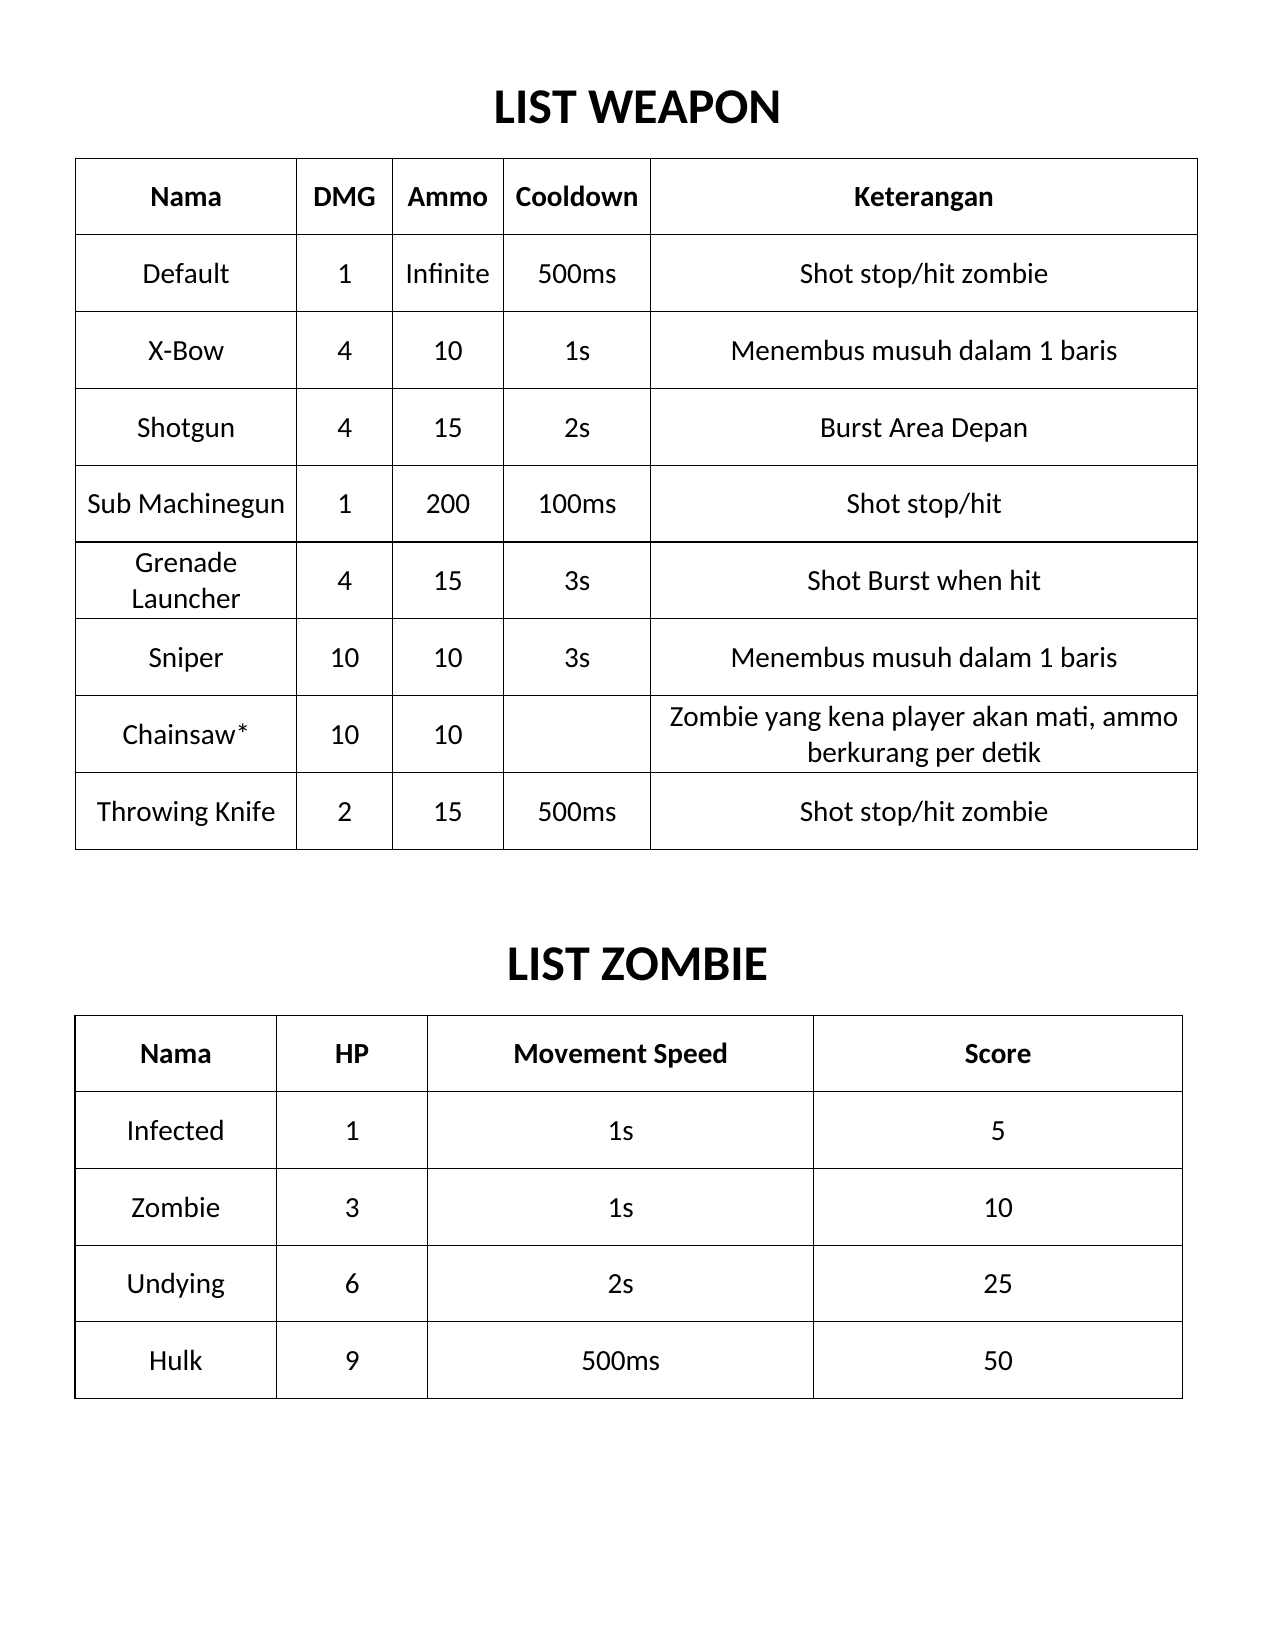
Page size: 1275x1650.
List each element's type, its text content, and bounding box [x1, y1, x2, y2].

table_cell 500ms [428, 1322, 813, 1398]
table_cell 10 [393, 696, 503, 772]
table_cell Burst Area Depan [651, 389, 1197, 464]
table_cell Infected [76, 1092, 276, 1168]
table_header Movement Speed [428, 1016, 813, 1091]
table_cell 9 [277, 1322, 427, 1398]
table_cell 500ms [504, 773, 650, 848]
table_header Ammo [393, 159, 503, 234]
table_cell 4 [297, 312, 392, 388]
table_cell 1s [428, 1169, 813, 1244]
table_cell Shot stop/hit zombie [651, 773, 1197, 848]
table_cell 15 [393, 773, 503, 848]
table_cell 4 [297, 543, 392, 618]
table_cell Menembus musuh dalam 1 baris [651, 312, 1197, 388]
table_cell 2s [504, 389, 650, 464]
table_cell Sub Machinegun [76, 466, 296, 541]
table_cell Sniper [76, 619, 296, 695]
table_cell Shot stop/hit zombie [651, 235, 1197, 311]
table_cell 3 [277, 1169, 427, 1244]
table_cell Shot stop/hit [651, 466, 1197, 541]
table_cell 25 [814, 1246, 1182, 1321]
table_cell 3s [504, 619, 650, 695]
table_cell 2 [297, 773, 392, 848]
table_header HP [277, 1016, 427, 1091]
table_cell 50 [814, 1322, 1182, 1398]
table_cell Infinite [393, 235, 503, 311]
text LIST ZOMBIE [75, 932, 1200, 993]
table_header Nama [76, 1016, 276, 1091]
table_cell 10 [297, 696, 392, 772]
table_cell 10 [393, 619, 503, 695]
table_cell 10 [393, 312, 503, 388]
table_cell Shot Burst when hit [651, 543, 1197, 618]
table_cell 4 [297, 389, 392, 464]
table_cell Undying [76, 1246, 276, 1321]
table_cell Chainsaw* [76, 696, 296, 772]
table_cell 6 [277, 1246, 427, 1321]
table_cell Throwing Knife [76, 773, 296, 848]
table_cell Shotgun [76, 389, 296, 464]
table_cell 200 [393, 466, 503, 541]
table_cell Grenade Launcher [76, 543, 296, 618]
table_cell 1 [277, 1092, 427, 1168]
table_cell 15 [393, 389, 503, 464]
table_cell 10 [297, 619, 392, 695]
table_header Nama [76, 159, 296, 234]
table_cell 10 [814, 1169, 1182, 1244]
text LIST WEAPON [75, 75, 1200, 136]
table_cell 3s [504, 543, 650, 618]
table_cell 1s [504, 312, 650, 388]
table_header Keterangan [651, 159, 1197, 234]
table_cell Menembus musuh dalam 1 baris [651, 619, 1197, 695]
table_cell X-Bow [76, 312, 296, 388]
table_cell Zombie [76, 1169, 276, 1244]
table_header Cooldown [504, 159, 650, 234]
table_cell 500ms [504, 235, 650, 311]
table_cell [504, 696, 650, 772]
table_cell 15 [393, 543, 503, 618]
table_cell 1s [428, 1092, 813, 1168]
table_header Score [814, 1016, 1182, 1091]
table_cell 5 [814, 1092, 1182, 1168]
table_cell 1 [297, 235, 392, 311]
table_cell 100ms [504, 466, 650, 541]
table_cell 2s [428, 1246, 813, 1321]
table_cell 1 [297, 466, 392, 541]
table_cell Zombie yang kena player akan mati, ammo berkurang per detik [651, 696, 1197, 772]
table_cell Default [76, 235, 296, 311]
table_header DMG [297, 159, 392, 234]
table_cell Hulk [76, 1322, 276, 1398]
